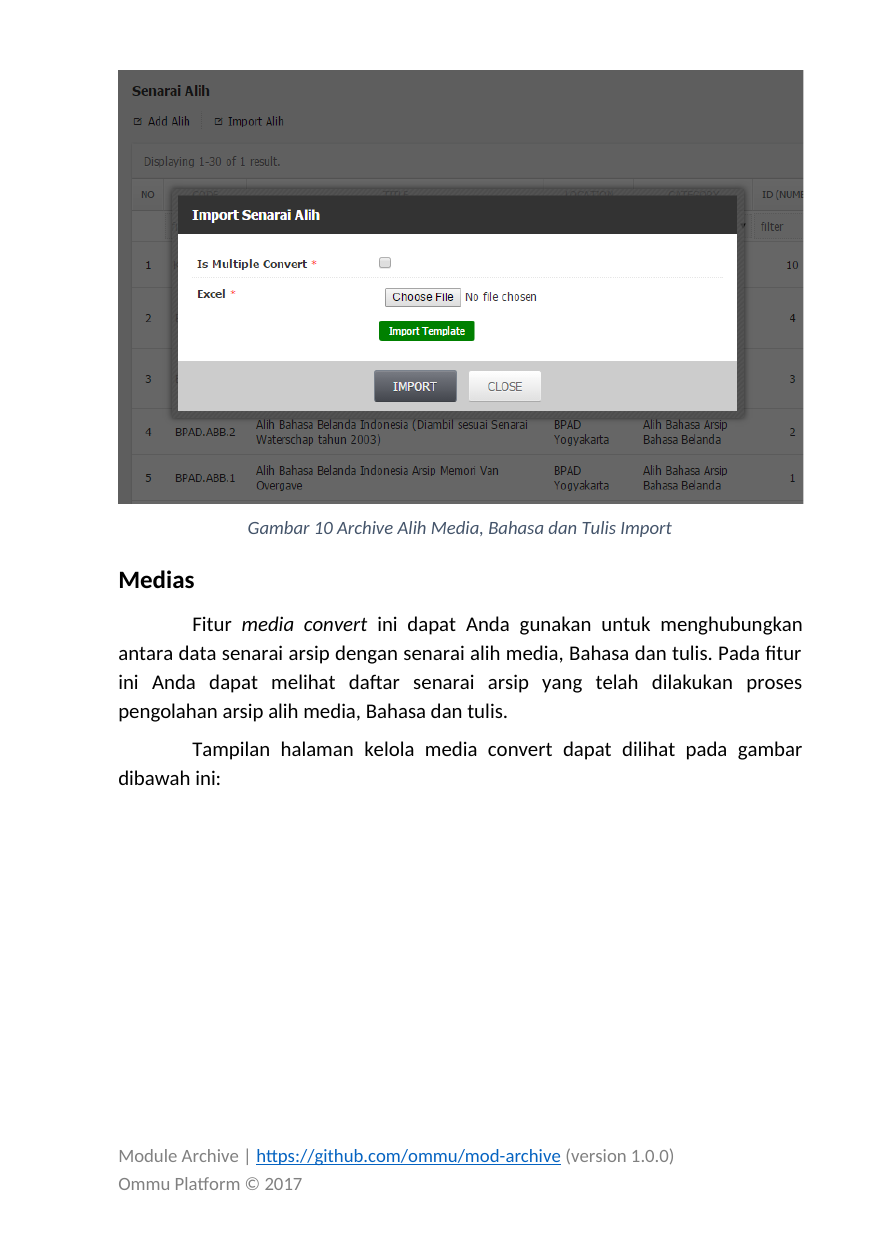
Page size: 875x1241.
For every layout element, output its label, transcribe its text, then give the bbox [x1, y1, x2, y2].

text Tampilan halaman kelola media convert dapat dilihat pada gambar dibawah ini: [118, 736, 803, 791]
picture [118, 70, 804, 504]
text Fitur media convert ini dapat Anda gunakan untuk menghubungkan antara data senarai arsip dengan senarai alih media, Bahasa dan tulis. Pada fitur ini Anda dapat melihat daftar senarai arsip yang telah dilakukan proses pengolahan arsip alih media, Bahasa dan tulis. [118, 611, 803, 724]
subtitle Medias [118, 564, 803, 594]
